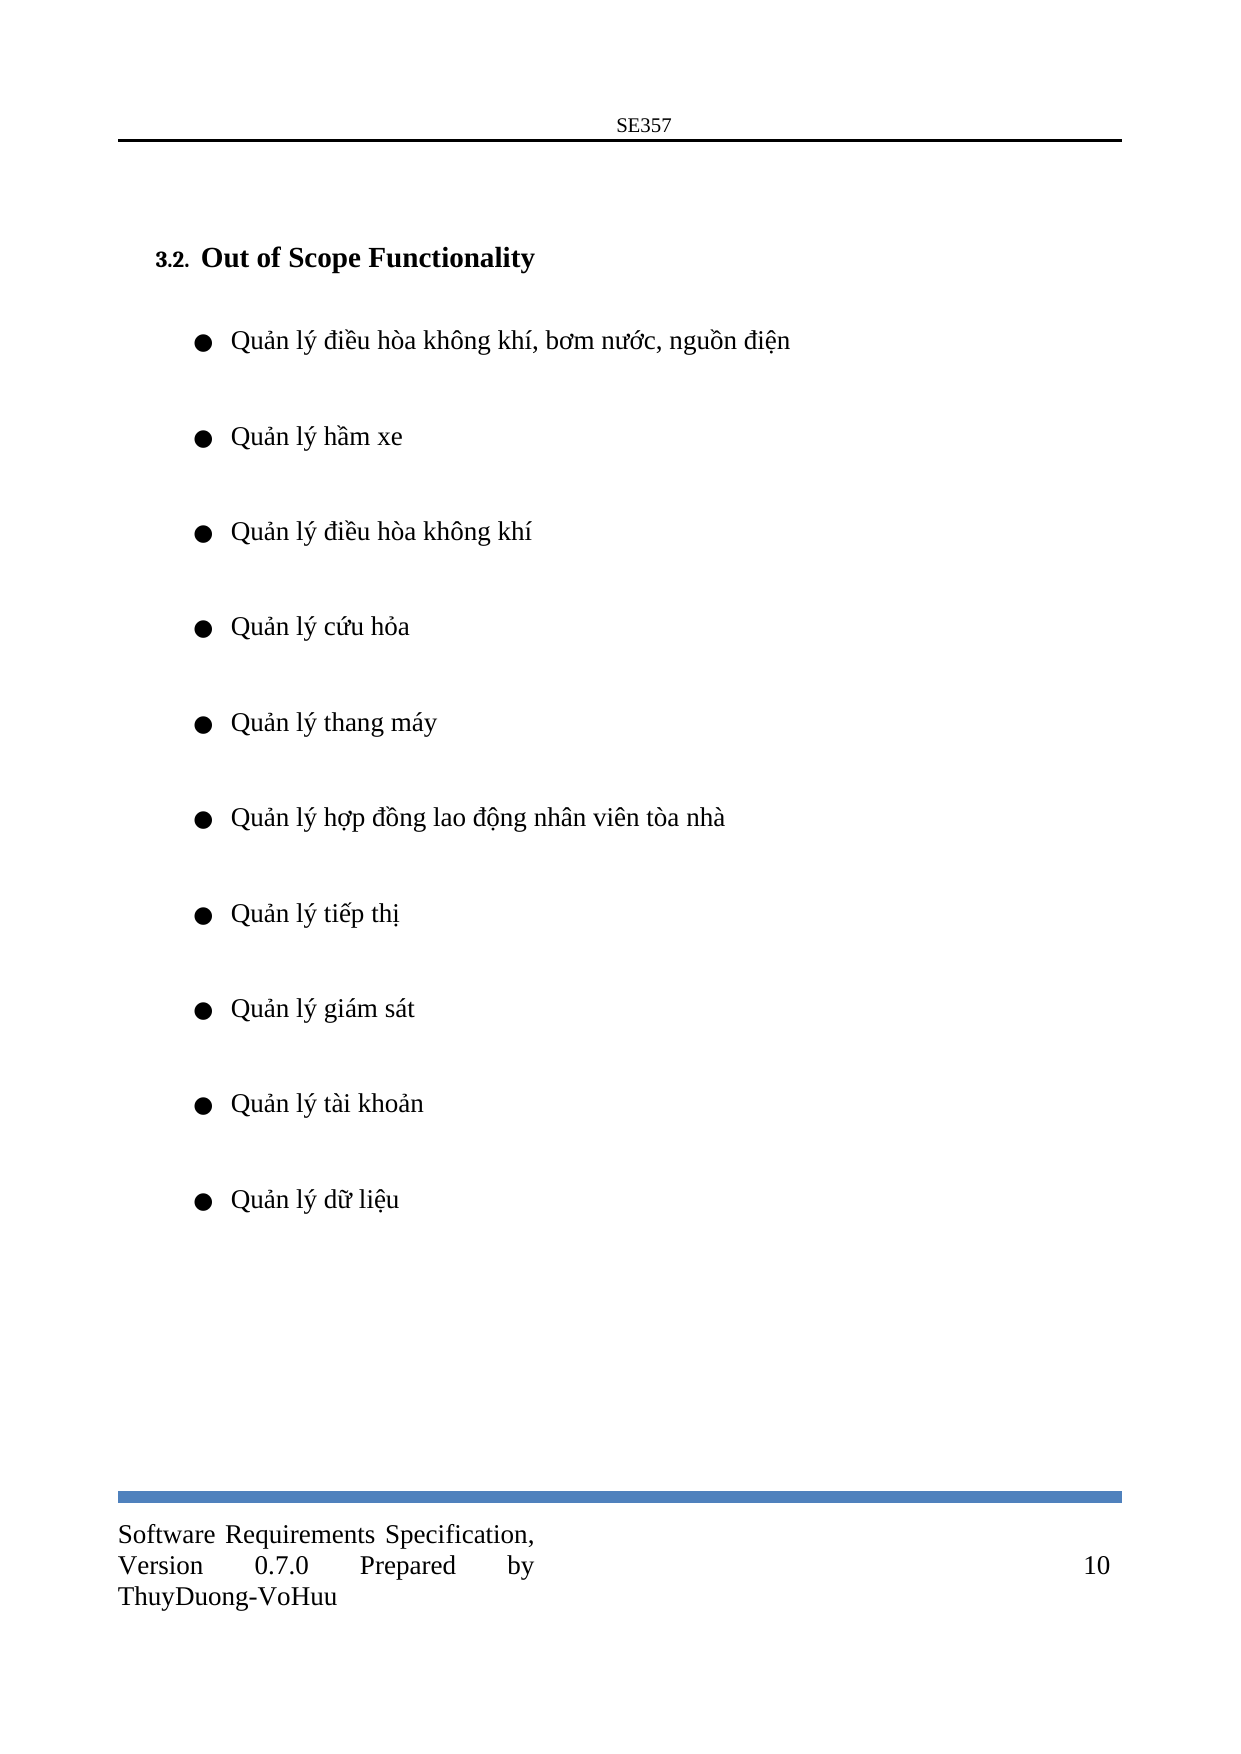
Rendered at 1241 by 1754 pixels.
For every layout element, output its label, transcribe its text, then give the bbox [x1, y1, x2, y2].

list Quản lý cứu hỏa [193, 602, 1122, 649]
list Quản lý điều hòa không khí [193, 506, 1122, 553]
list Quản lý giám sát [193, 983, 1122, 1030]
list Quản lý thang máy [193, 697, 1122, 744]
list Quản lý dữ liệu [193, 1174, 1122, 1221]
list Quản lý tiếp thị [193, 888, 1122, 935]
list Quản lý hầm xe [193, 411, 1122, 458]
list Quản lý điều hòa không khí, bơm nước, nguồn điện [193, 316, 1122, 362]
subtitle Out of Scope Functionality [156, 240, 1122, 274]
list Quản lý hợp đồng lao động nhân viên tòa nhà [193, 793, 1122, 839]
list Quản lý tài khoản [193, 1079, 1122, 1126]
